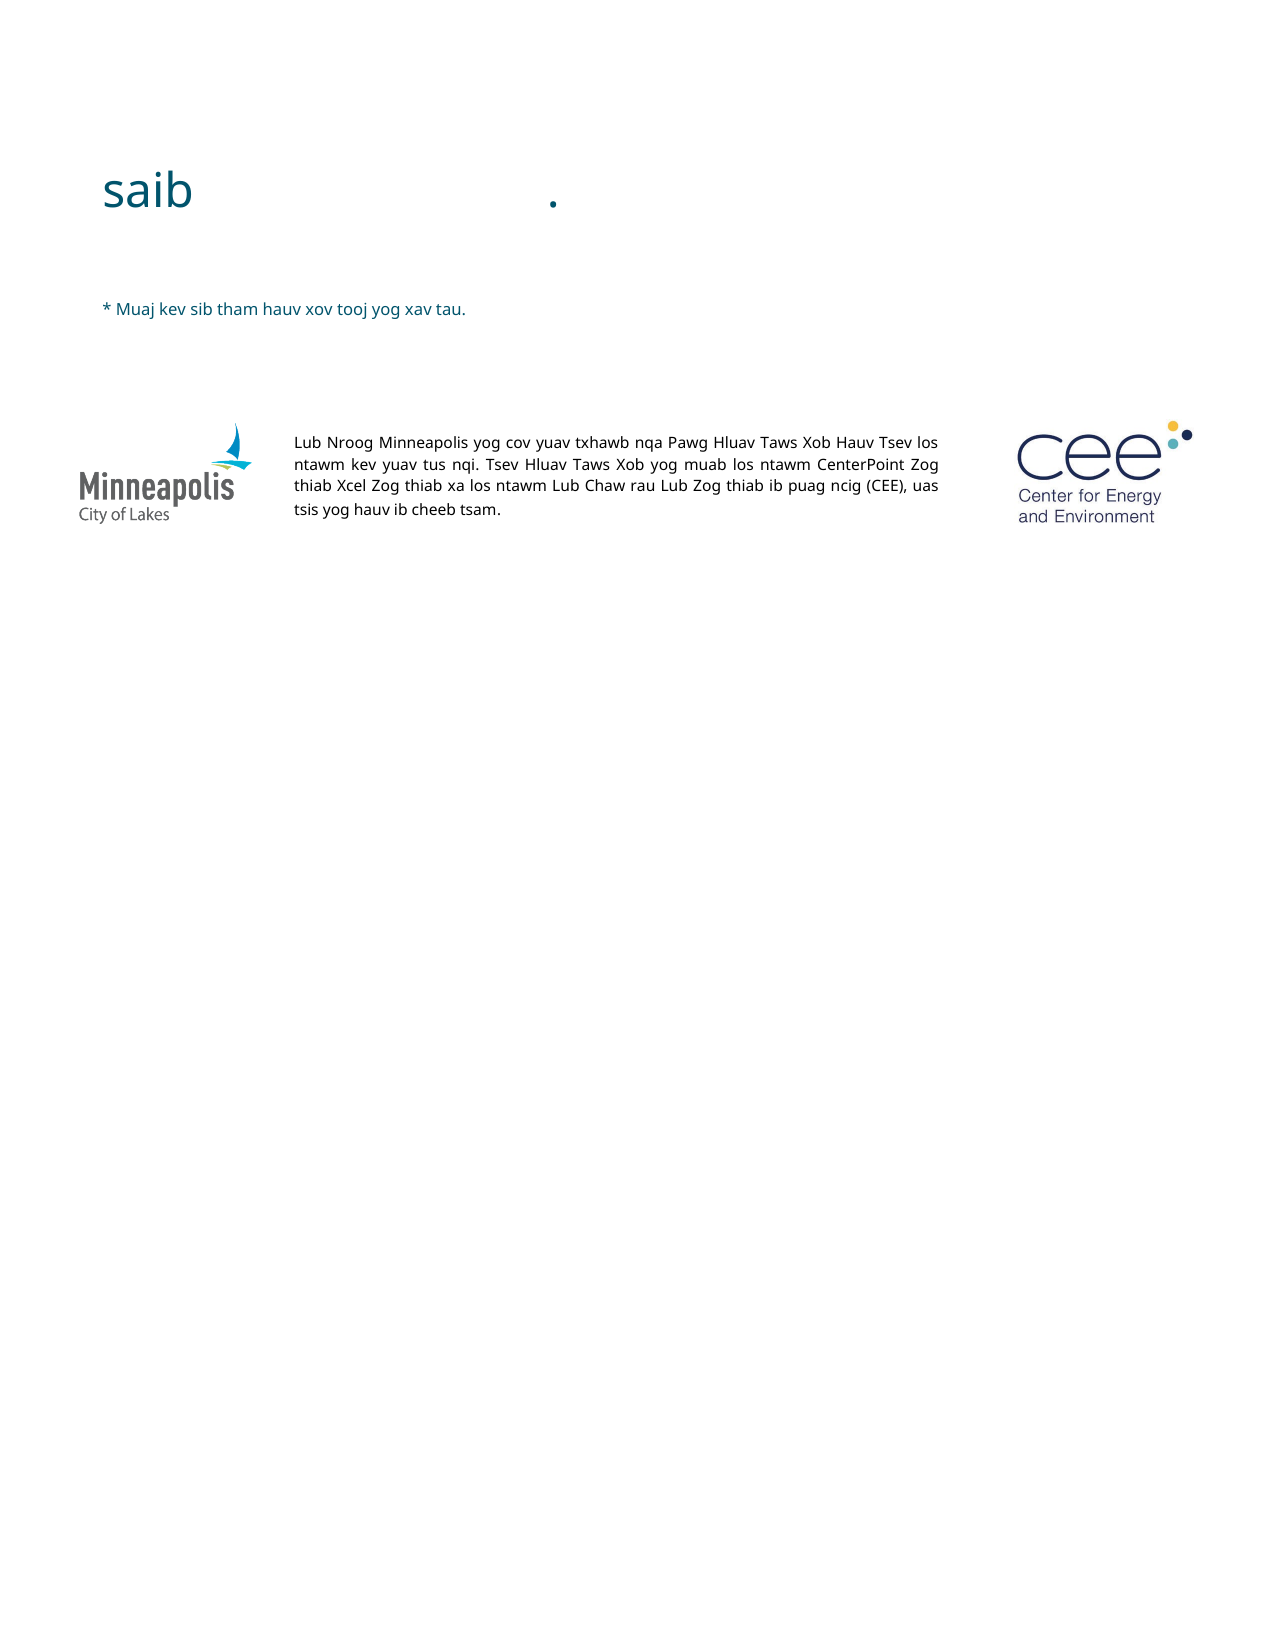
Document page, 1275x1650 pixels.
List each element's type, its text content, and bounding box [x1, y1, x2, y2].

picture [1014, 419, 1194, 523]
picture [79, 423, 252, 524]
text Lub Nroog Minneapolis yog cov yuav txhawb nqa Pawg Hluav Taws Xob Hauv Tsev los ntawm kev yuav tus nqi. Tsev Hluav Taws Xob yog muab los ntawm CenterPoint Zog thiab Xcel Zog thiab xa los ntawm Lub Chaw rau Lub Zog thiab ib puag ncig (CEE), uas tsis yog hauv ib cheeb tsam. [294, 431, 940, 520]
text * Muaj kev sib tham hauv xov tooj yog xav tau. [102, 297, 1206, 320]
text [102, 156, 1129, 222]
